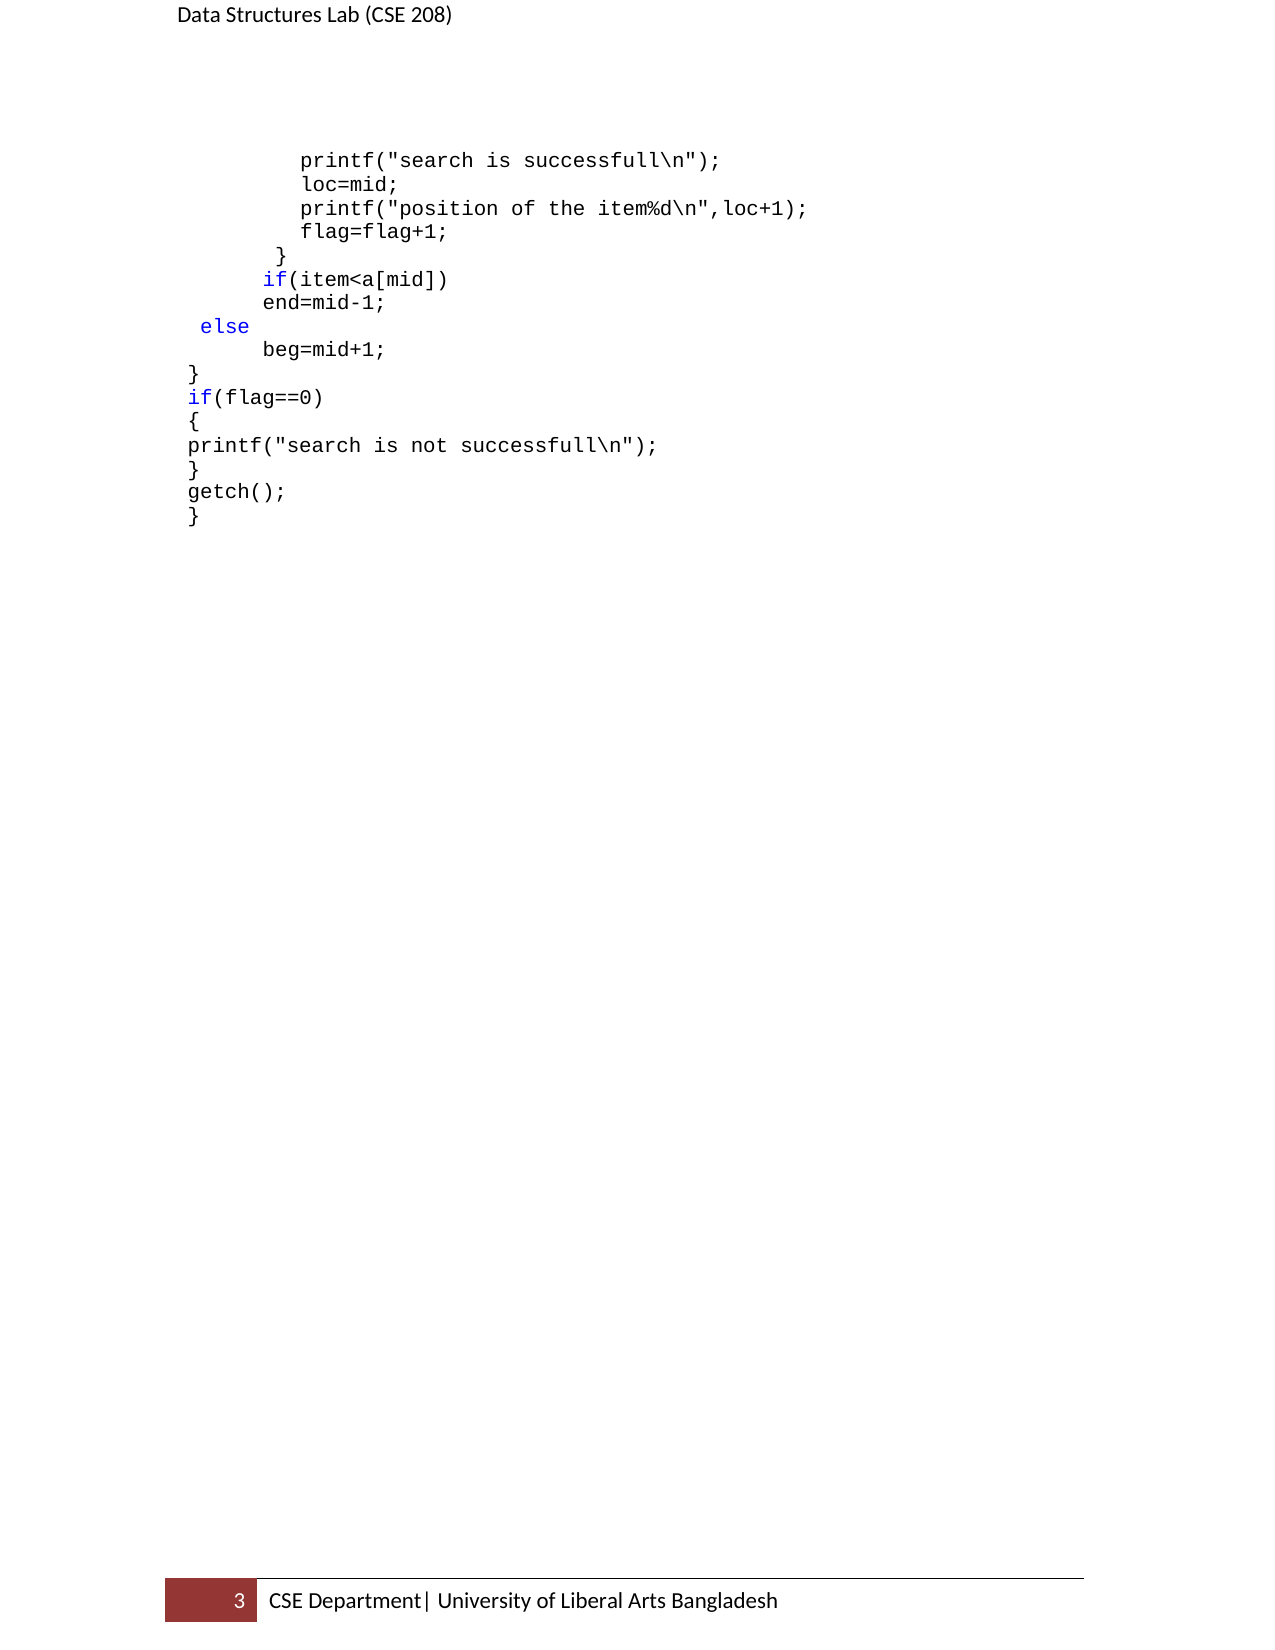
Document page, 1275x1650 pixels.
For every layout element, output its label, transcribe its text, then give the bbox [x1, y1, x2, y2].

text else [200, 316, 250, 340]
text } [275, 245, 1096, 269]
text { [187, 411, 1096, 434]
text if(flag==0) [187, 387, 1096, 411]
text } [187, 505, 1096, 528]
text printf("position of the item%d\n",loc+1); flag=flag+1; [300, 198, 825, 245]
text printf("search is not successfull\n"); [187, 434, 1096, 458]
text beg=mid+1; [262, 339, 1096, 363]
text } [187, 363, 250, 387]
text if(item<a[mid]) end=mid-1; [262, 269, 450, 316]
text getch(); [187, 481, 1096, 505]
text } [187, 458, 1096, 481]
text printf("search is successfull\n"); loc=mid; [300, 150, 725, 198]
